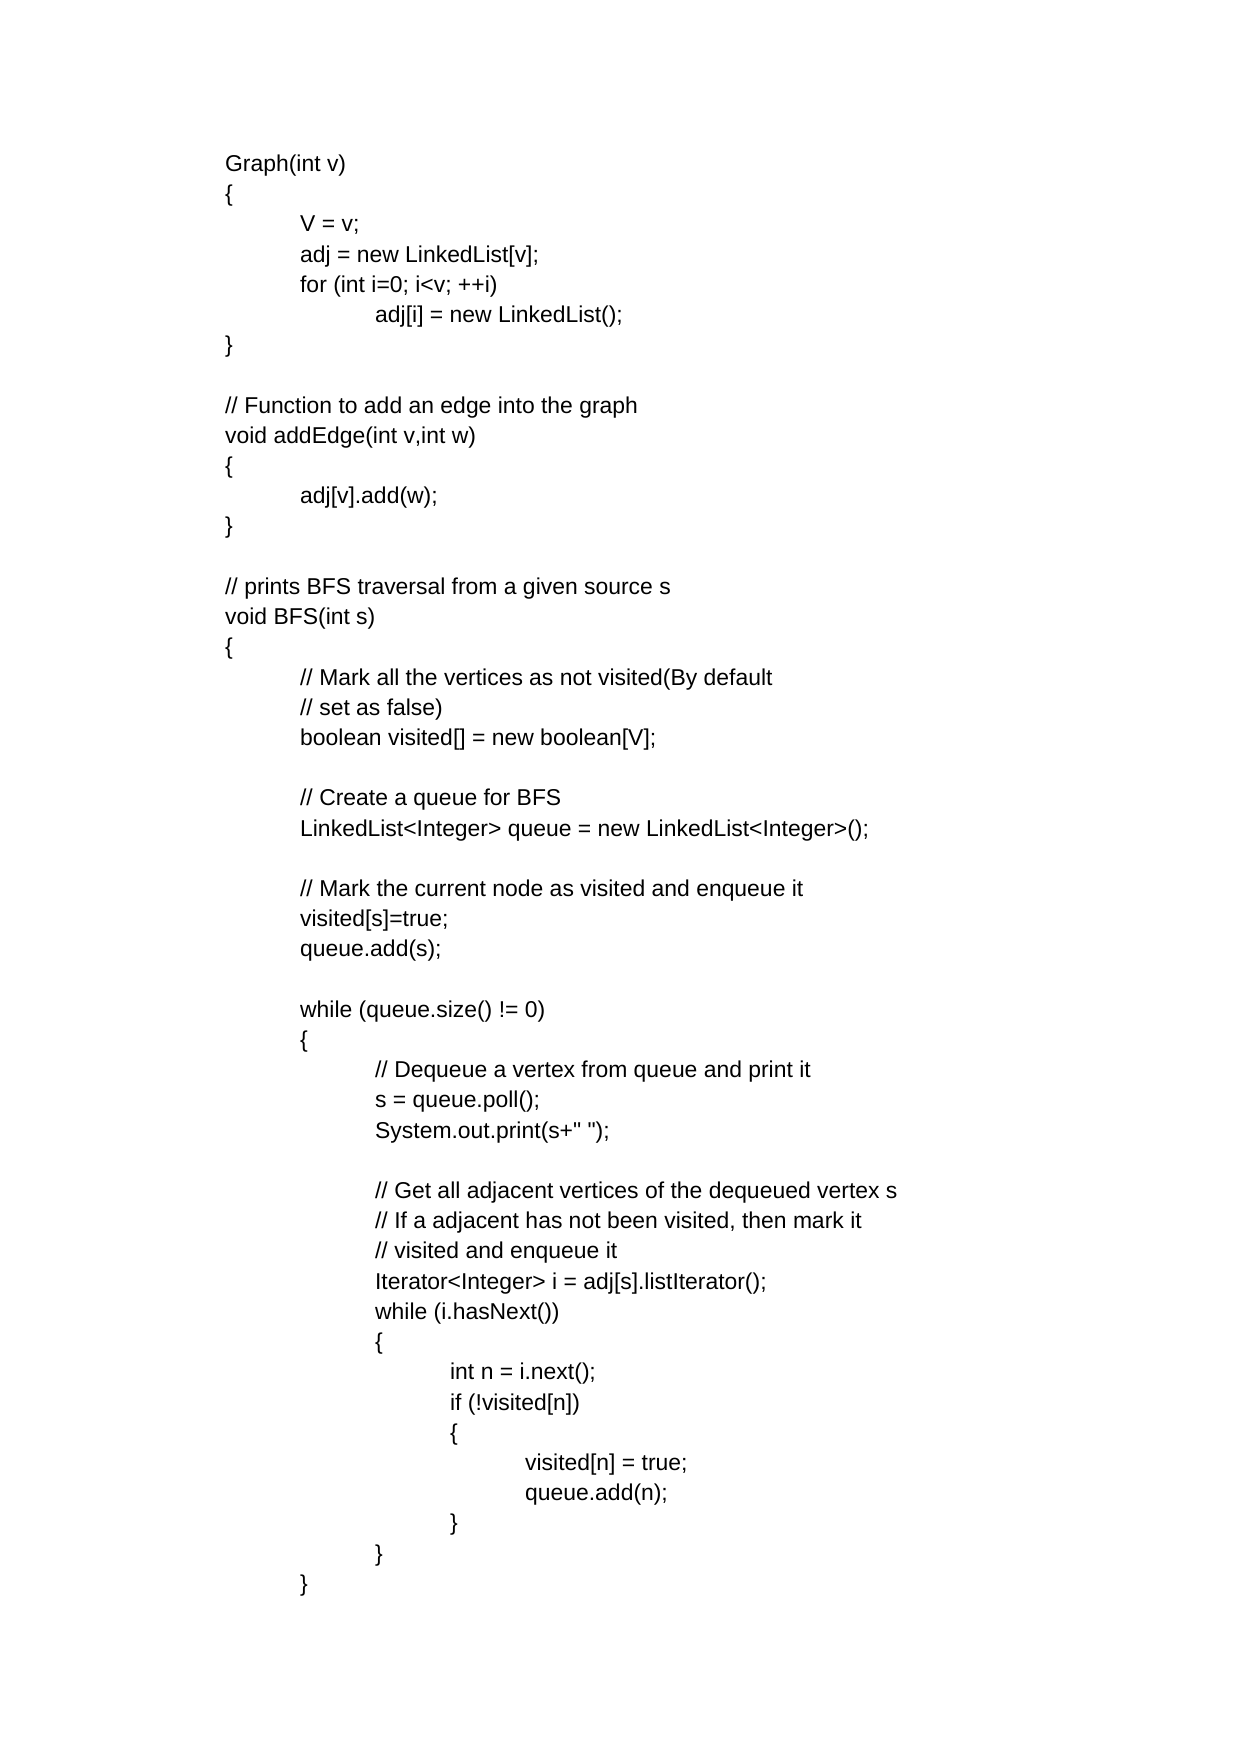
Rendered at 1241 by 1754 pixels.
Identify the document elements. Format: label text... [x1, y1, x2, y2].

text { [150, 1328, 1090, 1354]
text void addEdge(int v,int w) [150, 422, 1090, 448]
text V = v; [150, 210, 1090, 237]
text } [150, 331, 1090, 358]
text while (queue.size() != 0) [150, 996, 1090, 1022]
text visited[s]=true; [150, 905, 1090, 932]
text // Mark all the vertices as not visited(By default [150, 663, 1090, 690]
text } [150, 1509, 1090, 1536]
text { [150, 1026, 1090, 1052]
text // set as false) [150, 694, 1090, 720]
text // prints BFS traversal from a given source s [150, 573, 1090, 599]
text { [150, 1419, 1090, 1445]
text // Mark the current node as visited and enqueue it [150, 875, 1090, 901]
text // visited and enqueue it [150, 1237, 1090, 1264]
text boolean visited[] = new boolean[V]; [150, 724, 1090, 750]
text LinkedList<Integer> queue = new LinkedList<Integer>(); [150, 814, 1090, 841]
text s = queue.poll(); [150, 1086, 1090, 1113]
text } [150, 512, 1090, 539]
text while (i.hasNext()) [150, 1298, 1090, 1324]
text void BFS(int s) [150, 603, 1090, 629]
text if (!visited[n]) [150, 1388, 1090, 1415]
text } [150, 1539, 1090, 1566]
text queue.add(n); [150, 1479, 1090, 1506]
text Iterator<Integer> i = adj[s].listIterator(); [150, 1268, 1090, 1294]
text { [150, 452, 1090, 478]
text } [150, 1570, 1090, 1596]
text // Dequeue a vertex from queue and print it [150, 1056, 1090, 1083]
text int n = i.next(); [150, 1358, 1090, 1385]
text visited[n] = true; [150, 1449, 1090, 1475]
text for (int i=0; i<v; ++i) [150, 271, 1090, 297]
text System.out.print(s+" "); [150, 1117, 1090, 1143]
text queue.add(s); [150, 935, 1090, 962]
text // Get all adjacent vertices of the dequeued vertex s [150, 1177, 1090, 1203]
text { [150, 180, 1090, 207]
text adj = new LinkedList[v]; [150, 241, 1090, 267]
text adj[v].add(w); [150, 482, 1090, 509]
text // Function to add an edge into the graph [150, 392, 1090, 418]
text // If a adjacent has not been visited, then mark it [150, 1207, 1090, 1234]
text { [150, 633, 1090, 660]
text adj[i] = new LinkedList(); [150, 301, 1090, 327]
text Graph(int v) [150, 150, 1090, 176]
text // Create a queue for BFS [150, 784, 1090, 811]
